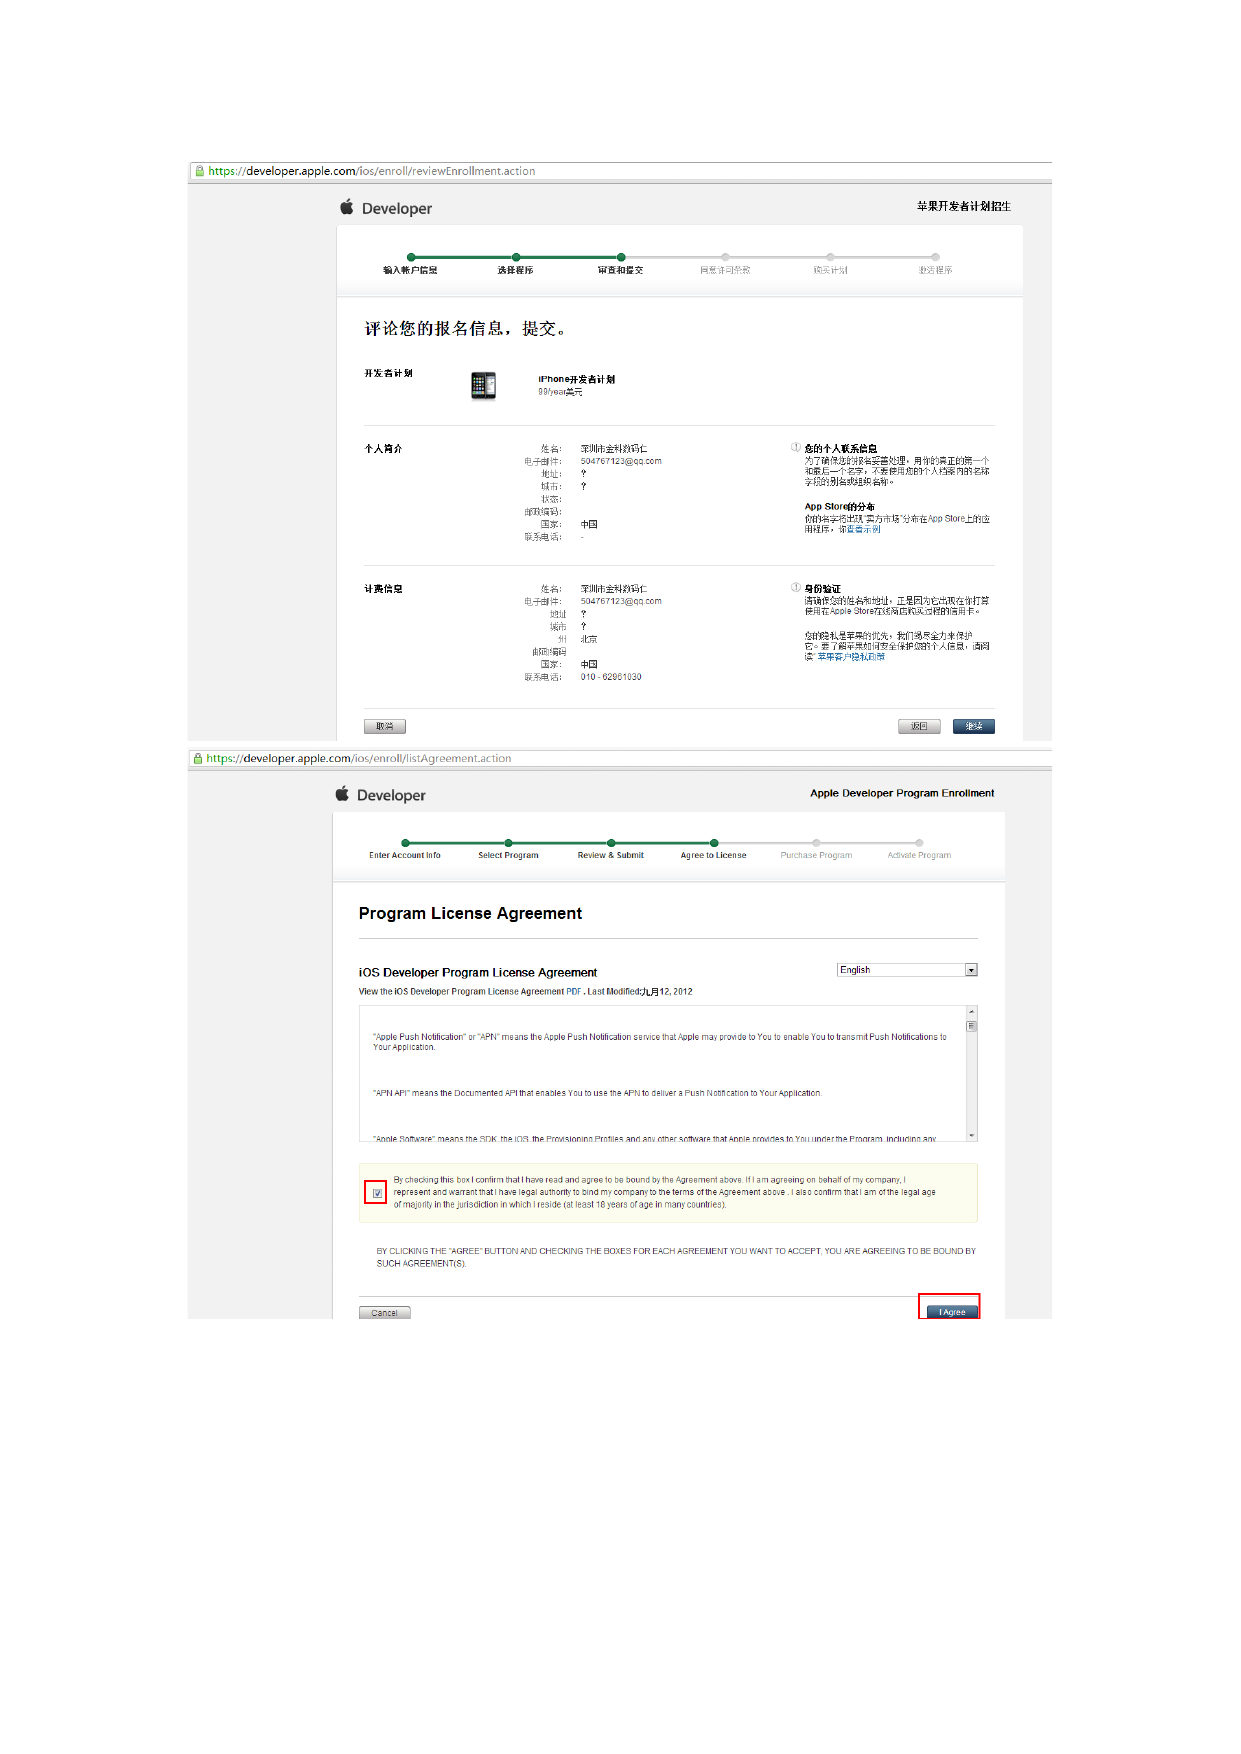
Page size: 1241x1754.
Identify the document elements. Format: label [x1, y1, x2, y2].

picture [187, 747, 1053, 1319]
picture [187, 162, 1053, 741]
